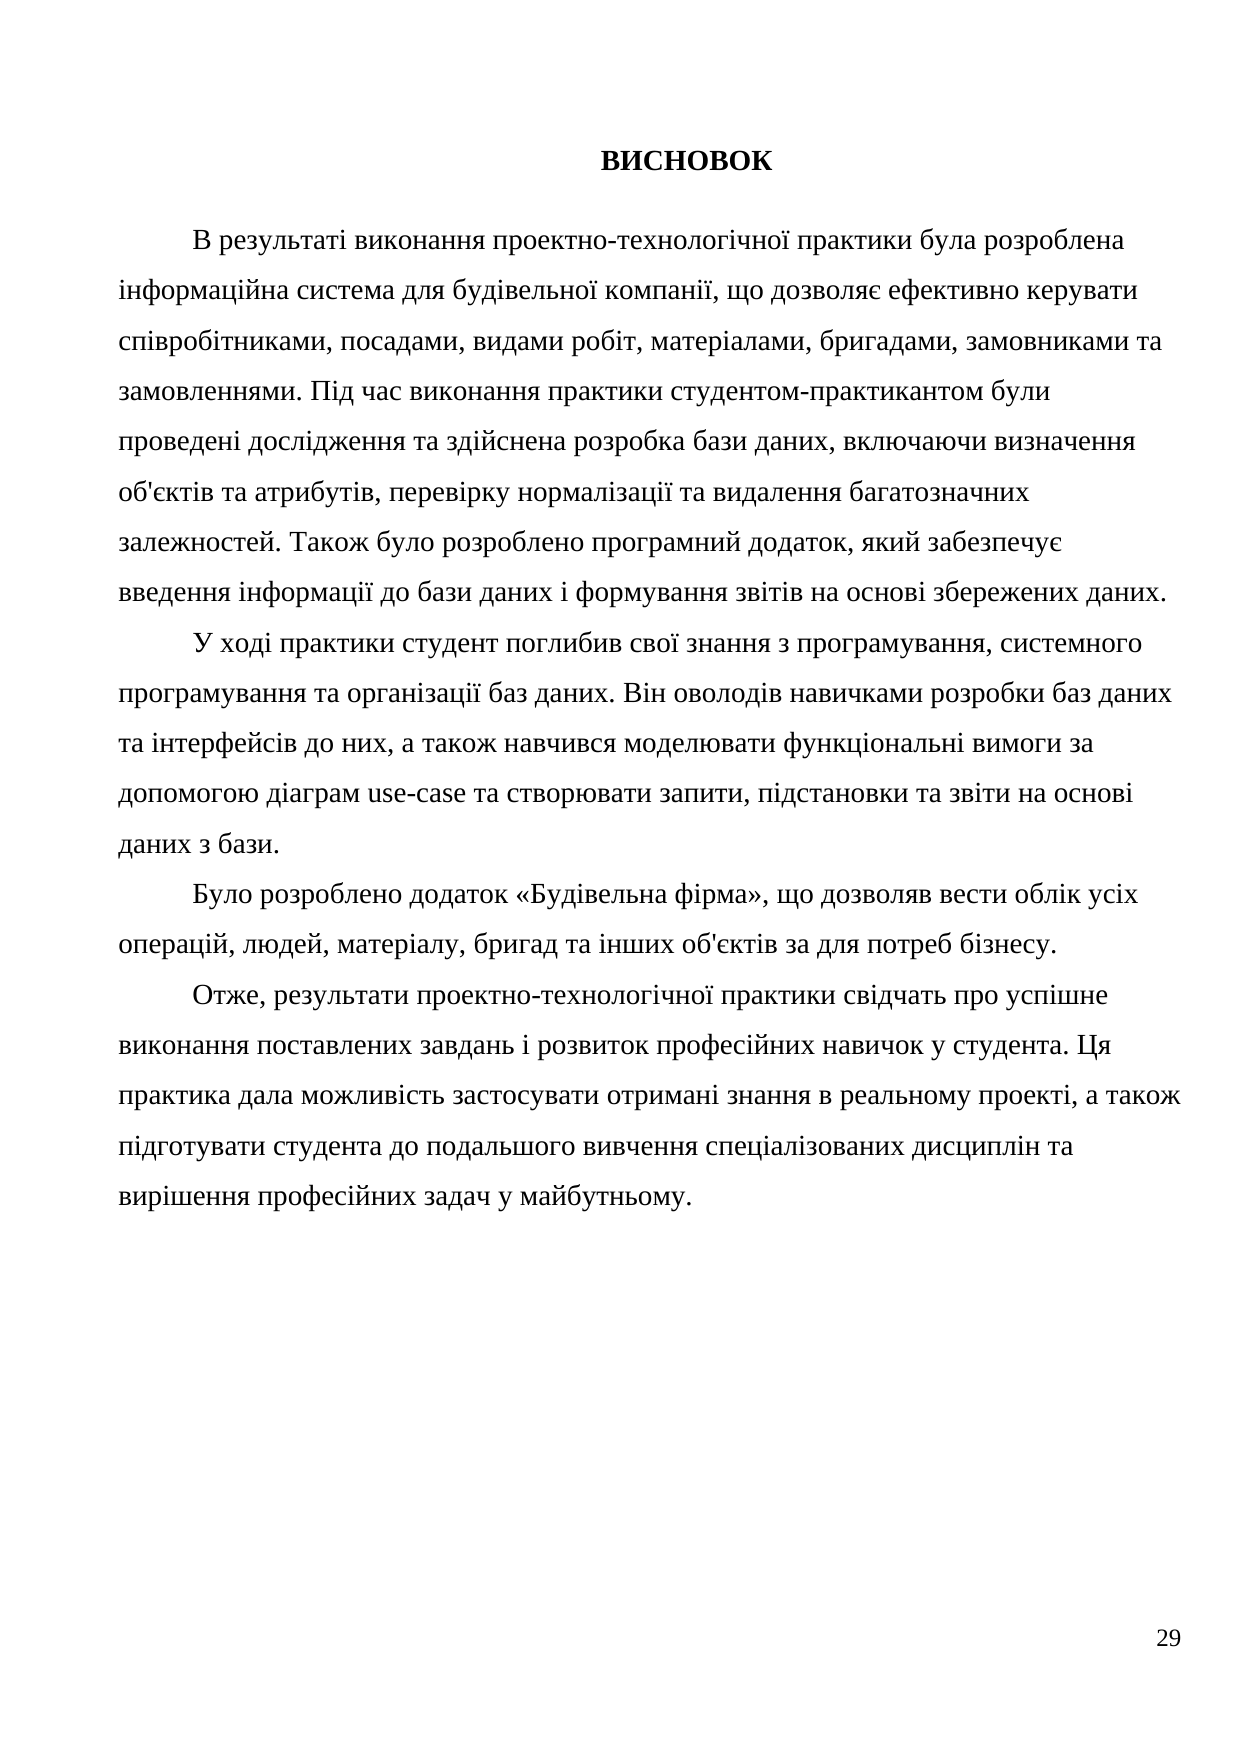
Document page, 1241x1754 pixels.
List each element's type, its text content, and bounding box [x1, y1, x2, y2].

text В результаті виконання проектно-технологічної практики була розроблена інформаційна система для будівельної компанії, що дозволяє ефективно керувати співробітниками, посадами, видами робіт, матеріалами, бригадами, замовниками та замовленнями. Під час виконання практики студентом-практикантом були проведені дослідження та здійснена розробка бази даних, включаючи визначення об'єктів та атрибутів, перевірку нормалізації та видалення багатозначних залежностей. Також було розроблено програмний додаток, який забезпечує введення інформації до бази даних і формування звітів на основі збережених даних. [118, 222, 1181, 608]
subtitle ВИСНОВОК [118, 143, 1181, 177]
text У ході практики студент поглибив свої знання з програмування, системного програмування та організації баз даних. Він оволодів навичками розробки баз даних та інтерфейсів до них, а також навчився моделювати функціональні вимоги за допомогою діаграм use-case та створювати запити, підстановки та звіти на основі даних з бази. [118, 625, 1181, 859]
text Було розроблено додаток «Будівельна фірма», що дозволяв вести облік усіх операцій, людей, матеріалу, бригад та інших об'єктів за для потреб бізнесу. [118, 876, 1181, 960]
text Отже, результати проектно-технологічної практики свідчать про успішне виконання поставлених завдань і розвиток професійних навичок у студента. Ця практика дала можливість застосувати отримані знання в реальному проекті, а також підготувати студента до подальшого вивчення спеціалізованих дисциплін та вирішення професійних задач у майбутньому. [118, 977, 1181, 1212]
